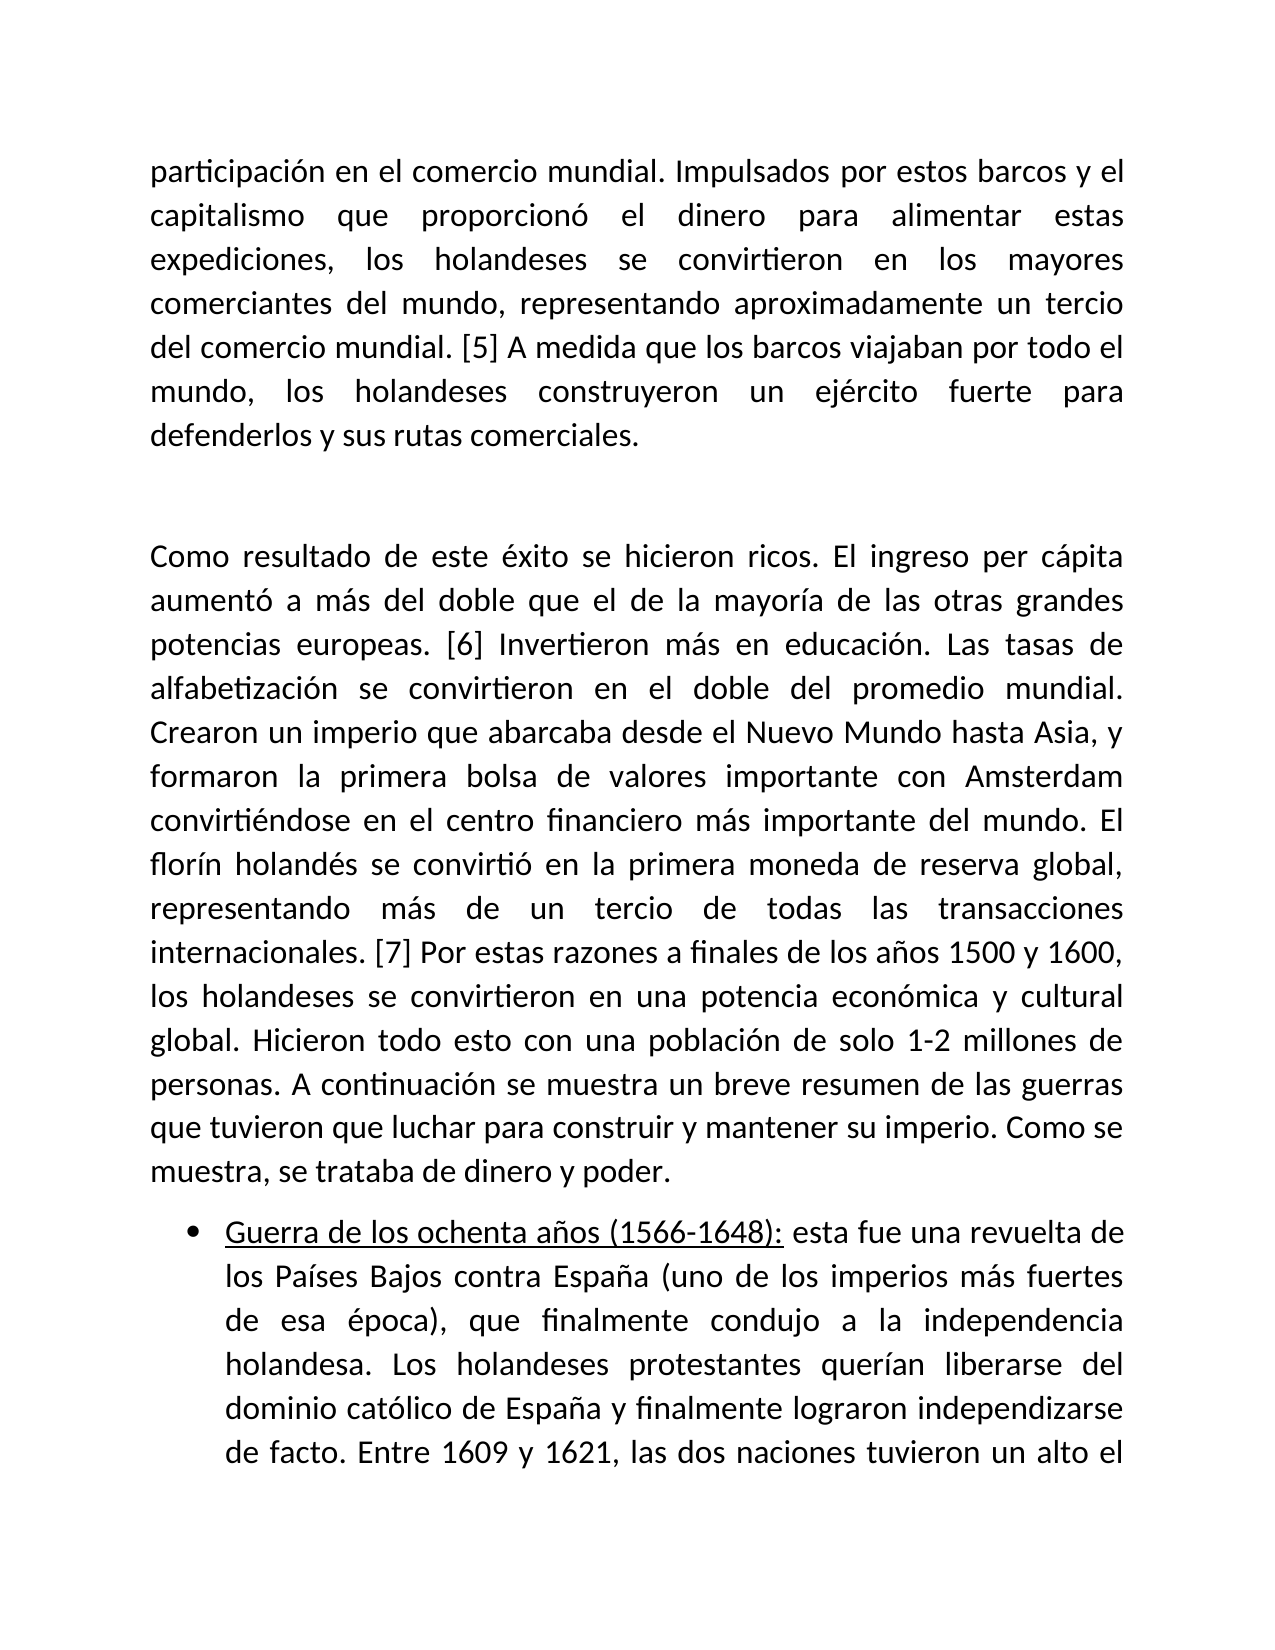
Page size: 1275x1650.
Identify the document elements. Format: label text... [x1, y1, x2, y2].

text Como resultado de este éxito se hicieron ricos. El ingreso per cápita aumentó a más del doble que el de la mayoría de las otras grandes potencias europeas. [6] Invertieron más en educación. Las tasas de alfabetización se convirtieron en el doble del promedio mundial. Crearon un imperio que abarcaba desde el Nuevo Mundo hasta Asia, y formaron la primera bolsa de valores importante con Amsterdam convirtiéndose en el centro financiero más importante del mundo. El florín holandés se convirtió en la primera moneda de reserva global, representando más de un tercio de todas las transacciones internacionales. [7] Por estas razones a finales de los años 1500 y 1600, los holandeses se convirtieron en una potencia económica y cultural global. Hicieron todo esto con una población de solo 1-2 millones de personas. A continuación se muestra un breve resumen de las guerras que tuvieron que luchar para construir y mantener su imperio. Como se muestra, se trataba de dinero y poder. [150, 535, 1125, 1191]
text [150, 150, 1125, 454]
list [187, 1211, 1125, 1472]
